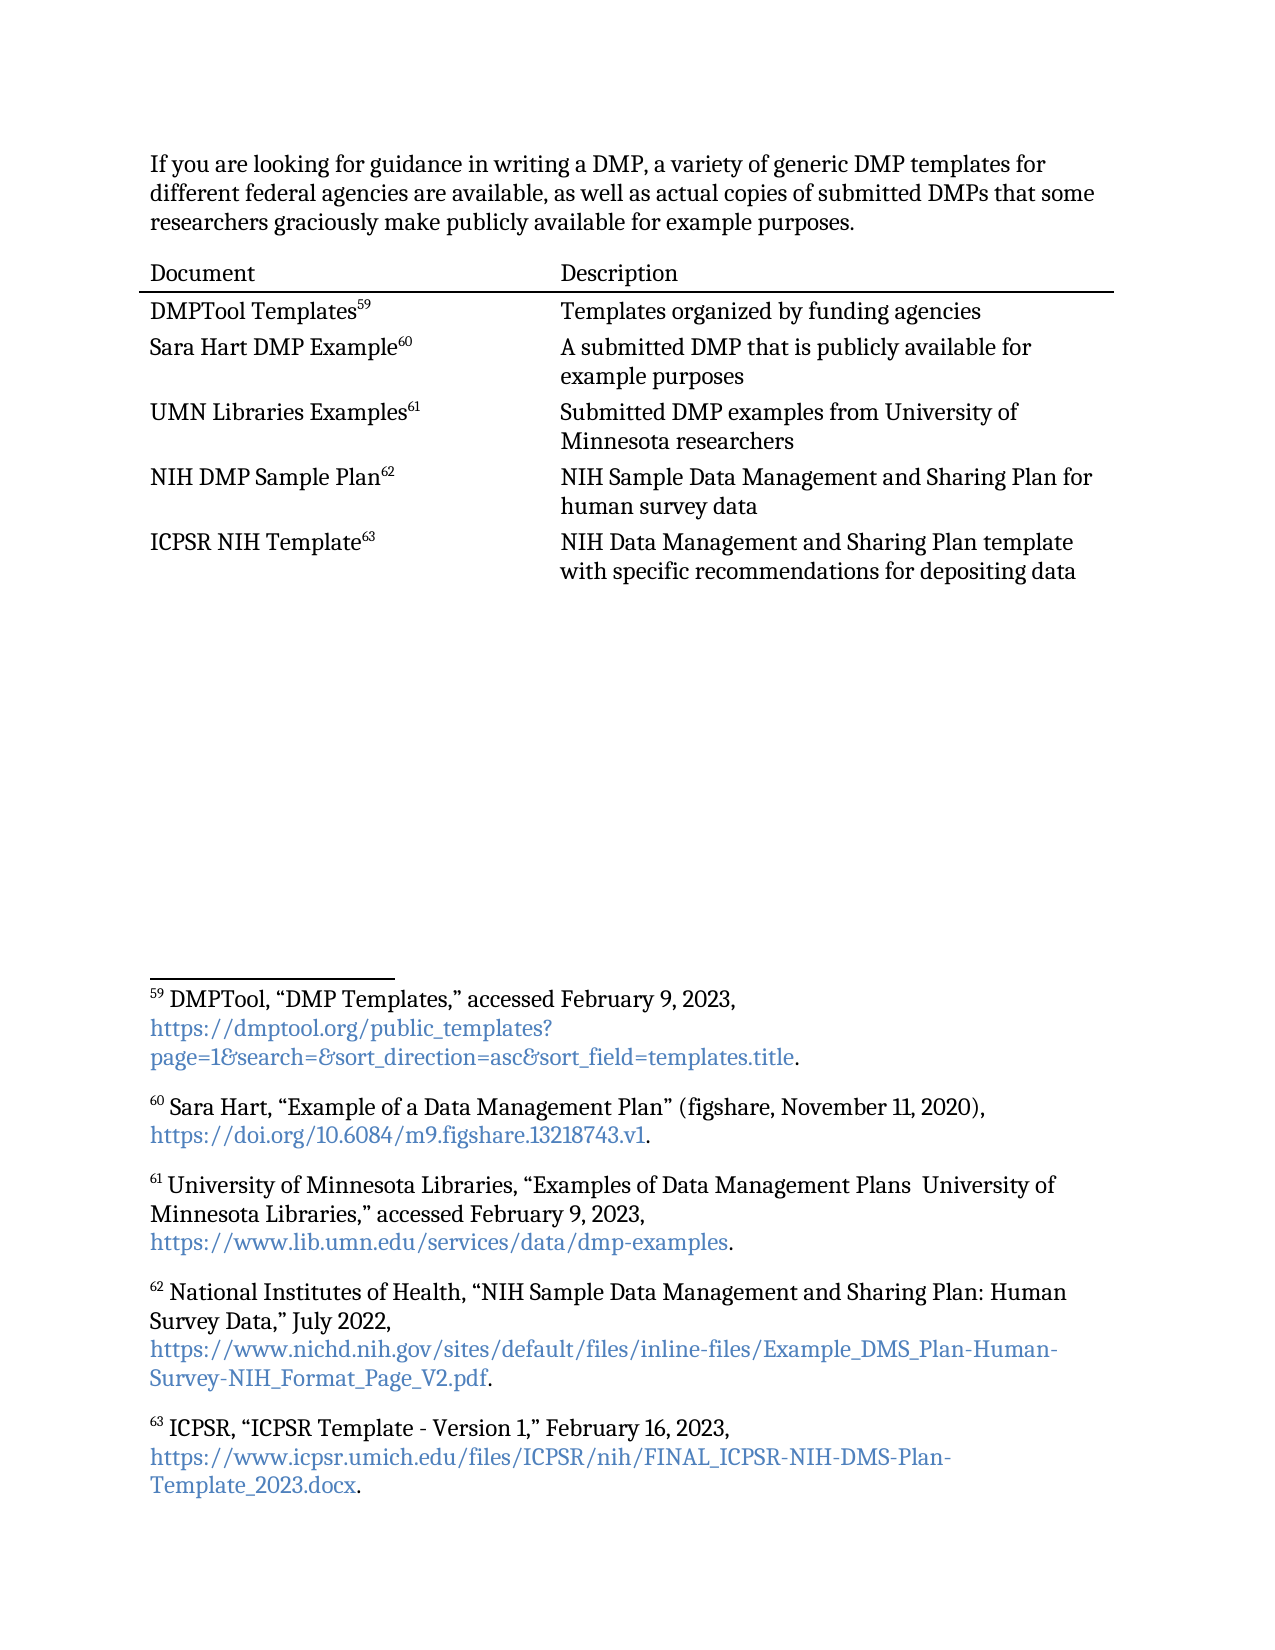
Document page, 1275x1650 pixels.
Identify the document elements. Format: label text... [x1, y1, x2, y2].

table_cell Templates organized by funding agencies [549, 293, 1114, 329]
text If you are looking for guidance in writing a DMP, a variety of generic DMP templates for different federal agencies are available, as well as actual copies of submitted DMPs that some researchers graciously make publicly available for example purposes. [150, 150, 1125, 236]
table_cell Submitted DMP examples from University of Minnesota researchers [549, 394, 1114, 459]
table_cell NIH Data Management and Sharing Plan template with specific recommendations for depositing data with ICPSR [549, 524, 1114, 585]
table_cell UMN Libraries Examples [139, 394, 549, 459]
table_cell DMPTool Templates [139, 293, 549, 329]
table_cell NIH Sample Data Management and Sharing Plan for human survey data [549, 459, 1114, 524]
table_header Description [549, 255, 1114, 291]
table_cell ICPSR NIH Template [139, 524, 549, 585]
table_cell Sara Hart DMP Example [139, 329, 549, 394]
table_cell NIH DMP Sample Plan [139, 459, 549, 524]
table_cell A submitted DMP that is publicly available for example purposes [549, 329, 1114, 394]
table_header Document [139, 255, 549, 291]
